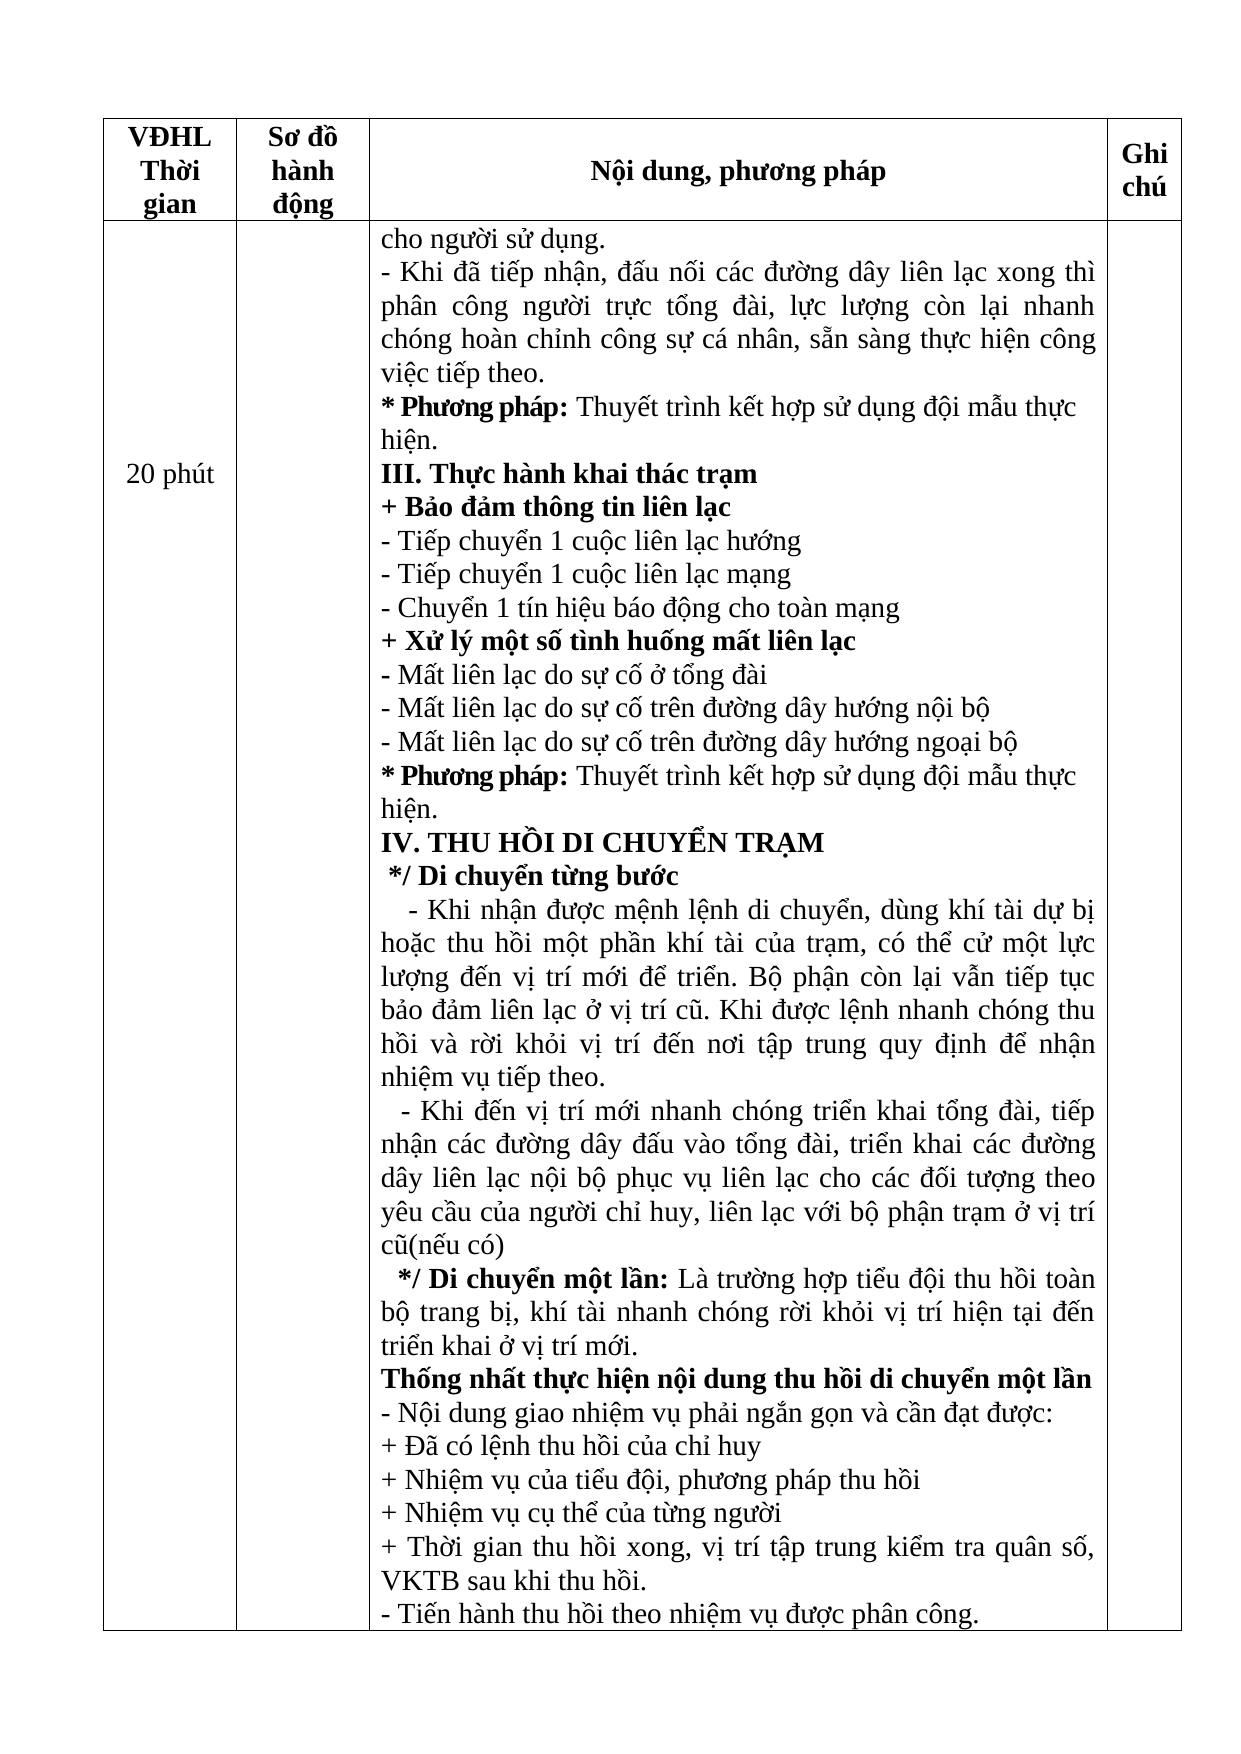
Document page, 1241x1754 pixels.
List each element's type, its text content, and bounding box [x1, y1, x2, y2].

table_header Ghi chú [1108, 119, 1181, 220]
table_header Sơ đồ hành động [237, 119, 369, 220]
table_cell VĐHL2 60 phút 05 phút 35 phút 20 phút [104, 221, 236, 1630]
table_cell [1108, 221, 1181, 1630]
table_cell [237, 221, 369, 1630]
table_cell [370, 221, 1107, 1630]
table_header VĐHL Thời gian [104, 119, 236, 220]
table_header Nội dung, phương pháp [370, 119, 1107, 220]
